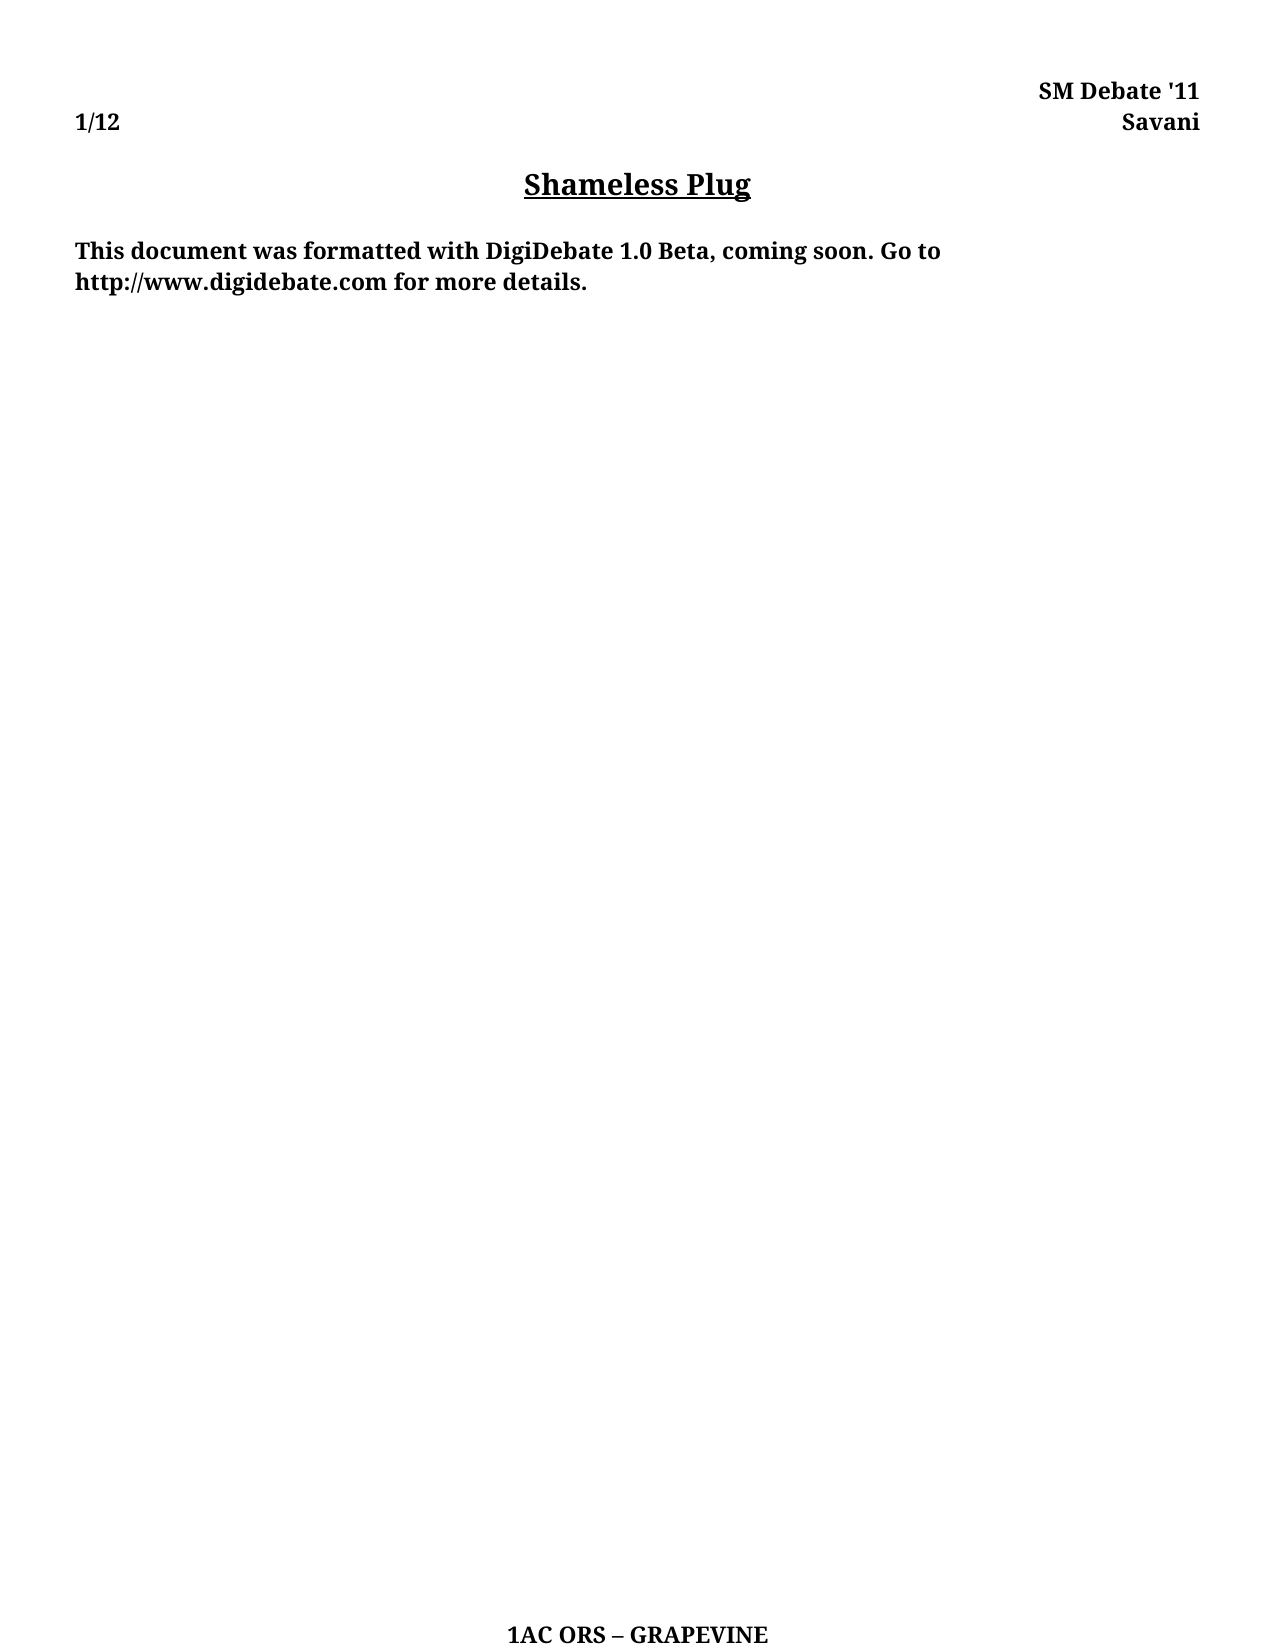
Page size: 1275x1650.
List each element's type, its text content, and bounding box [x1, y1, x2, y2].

subtitle Shameless Plug [75, 164, 1200, 203]
text This document was formatted with DigiDebate 1.0 Beta, coming soon. Go to http://www.digidebate.com for more details. [75, 235, 1200, 297]
text 1AC ORS – GRAPEVINE [507, 1619, 768, 1650]
